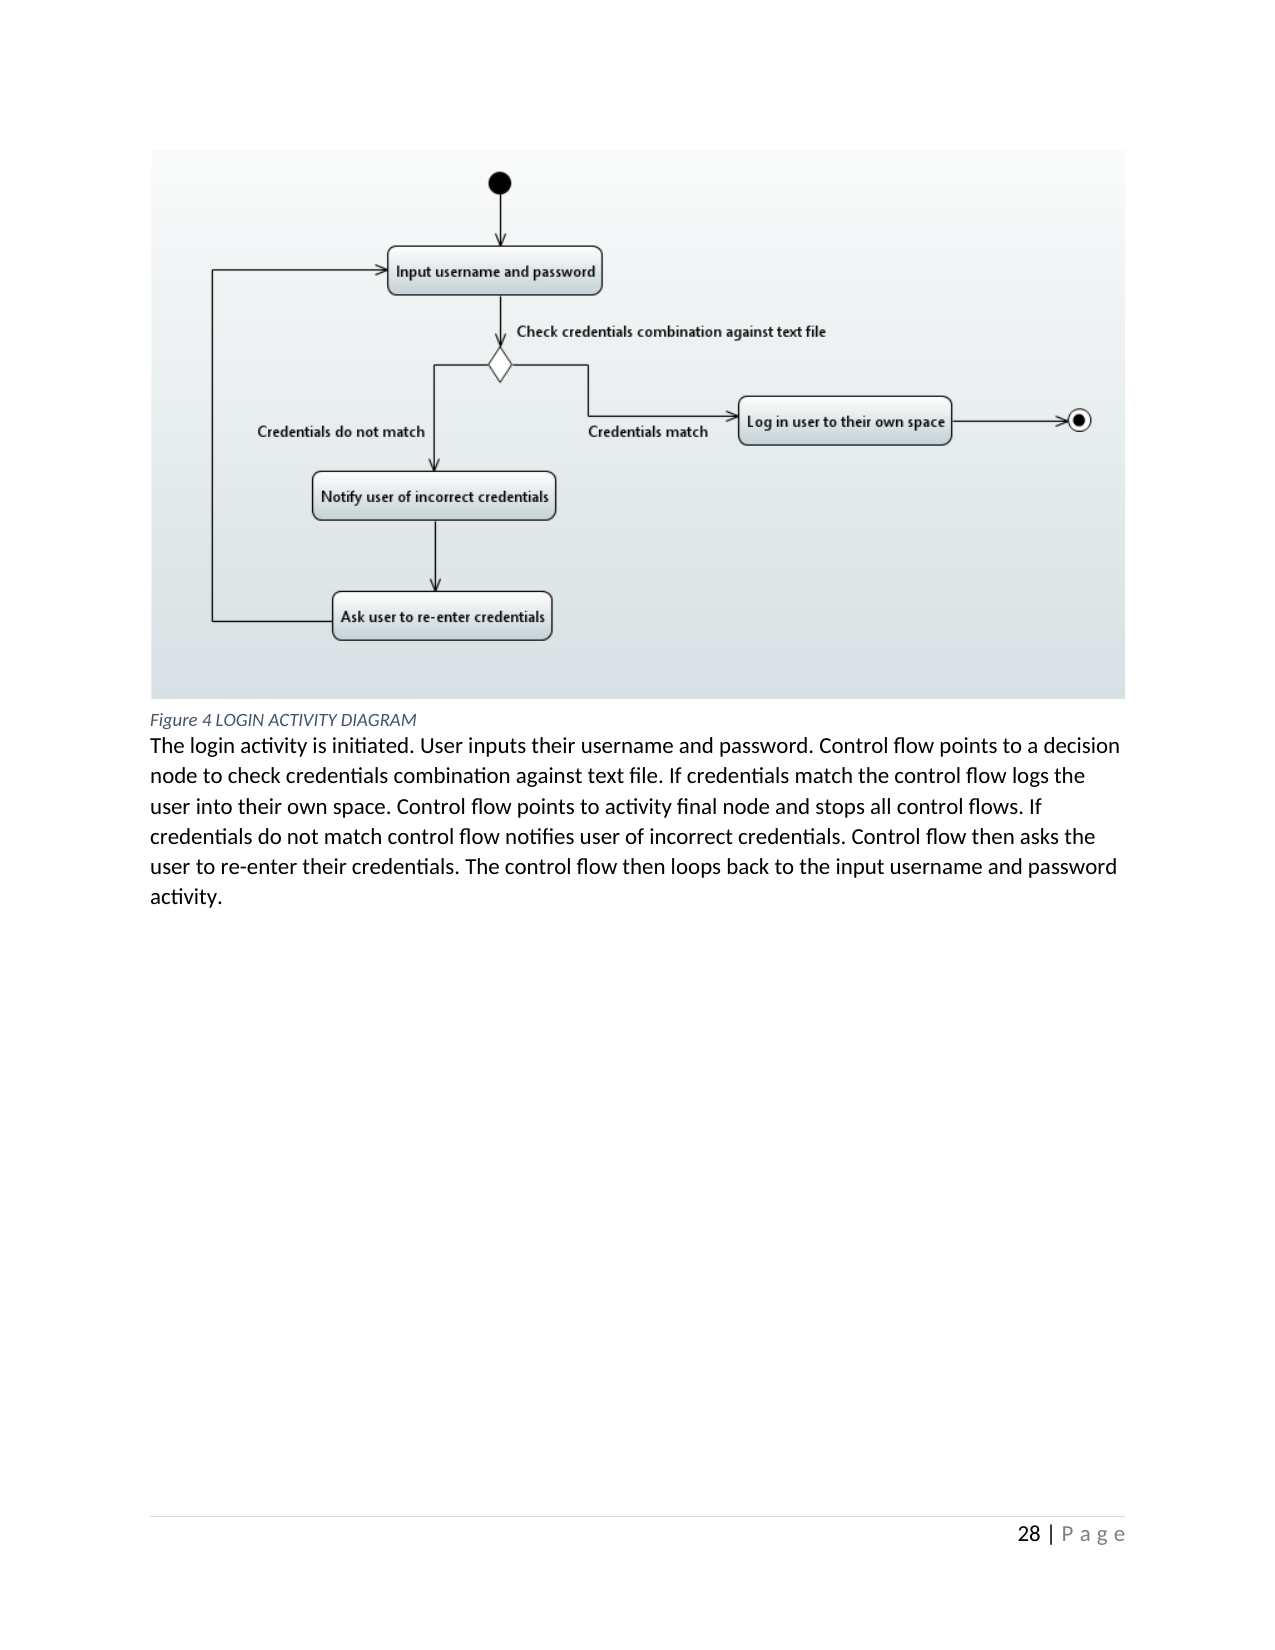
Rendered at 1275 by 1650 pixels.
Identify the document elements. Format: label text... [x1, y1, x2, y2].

picture [151, 150, 1125, 699]
